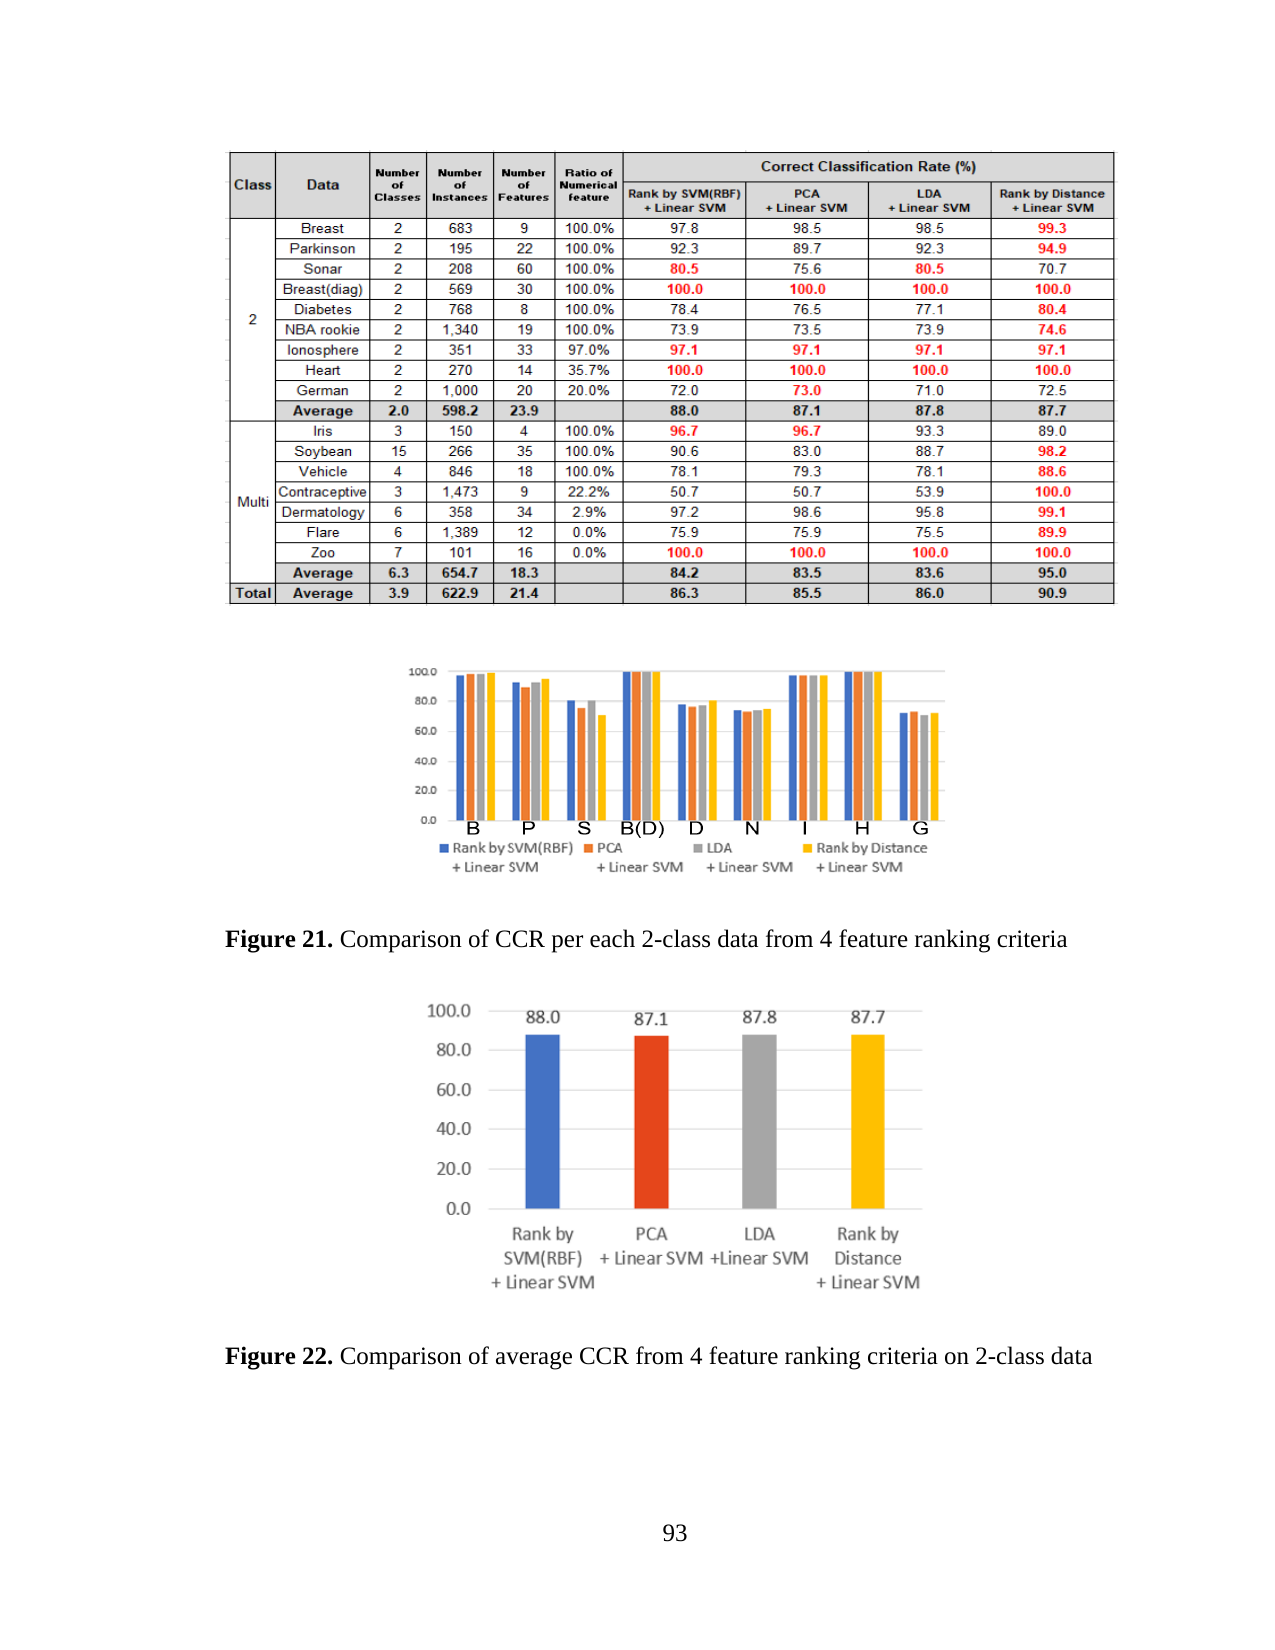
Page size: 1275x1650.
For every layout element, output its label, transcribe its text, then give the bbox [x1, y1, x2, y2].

picture [424, 998, 926, 1297]
text Figure 21. Comparison of CCR per each 2-class data from 4 feature ranking criteria [225, 924, 1125, 953]
picture [404, 650, 946, 880]
text Figure 22. Comparison of average CCR from 4 feature ranking criteria on 2-class data [225, 1341, 1125, 1370]
picture [225, 150, 1119, 606]
